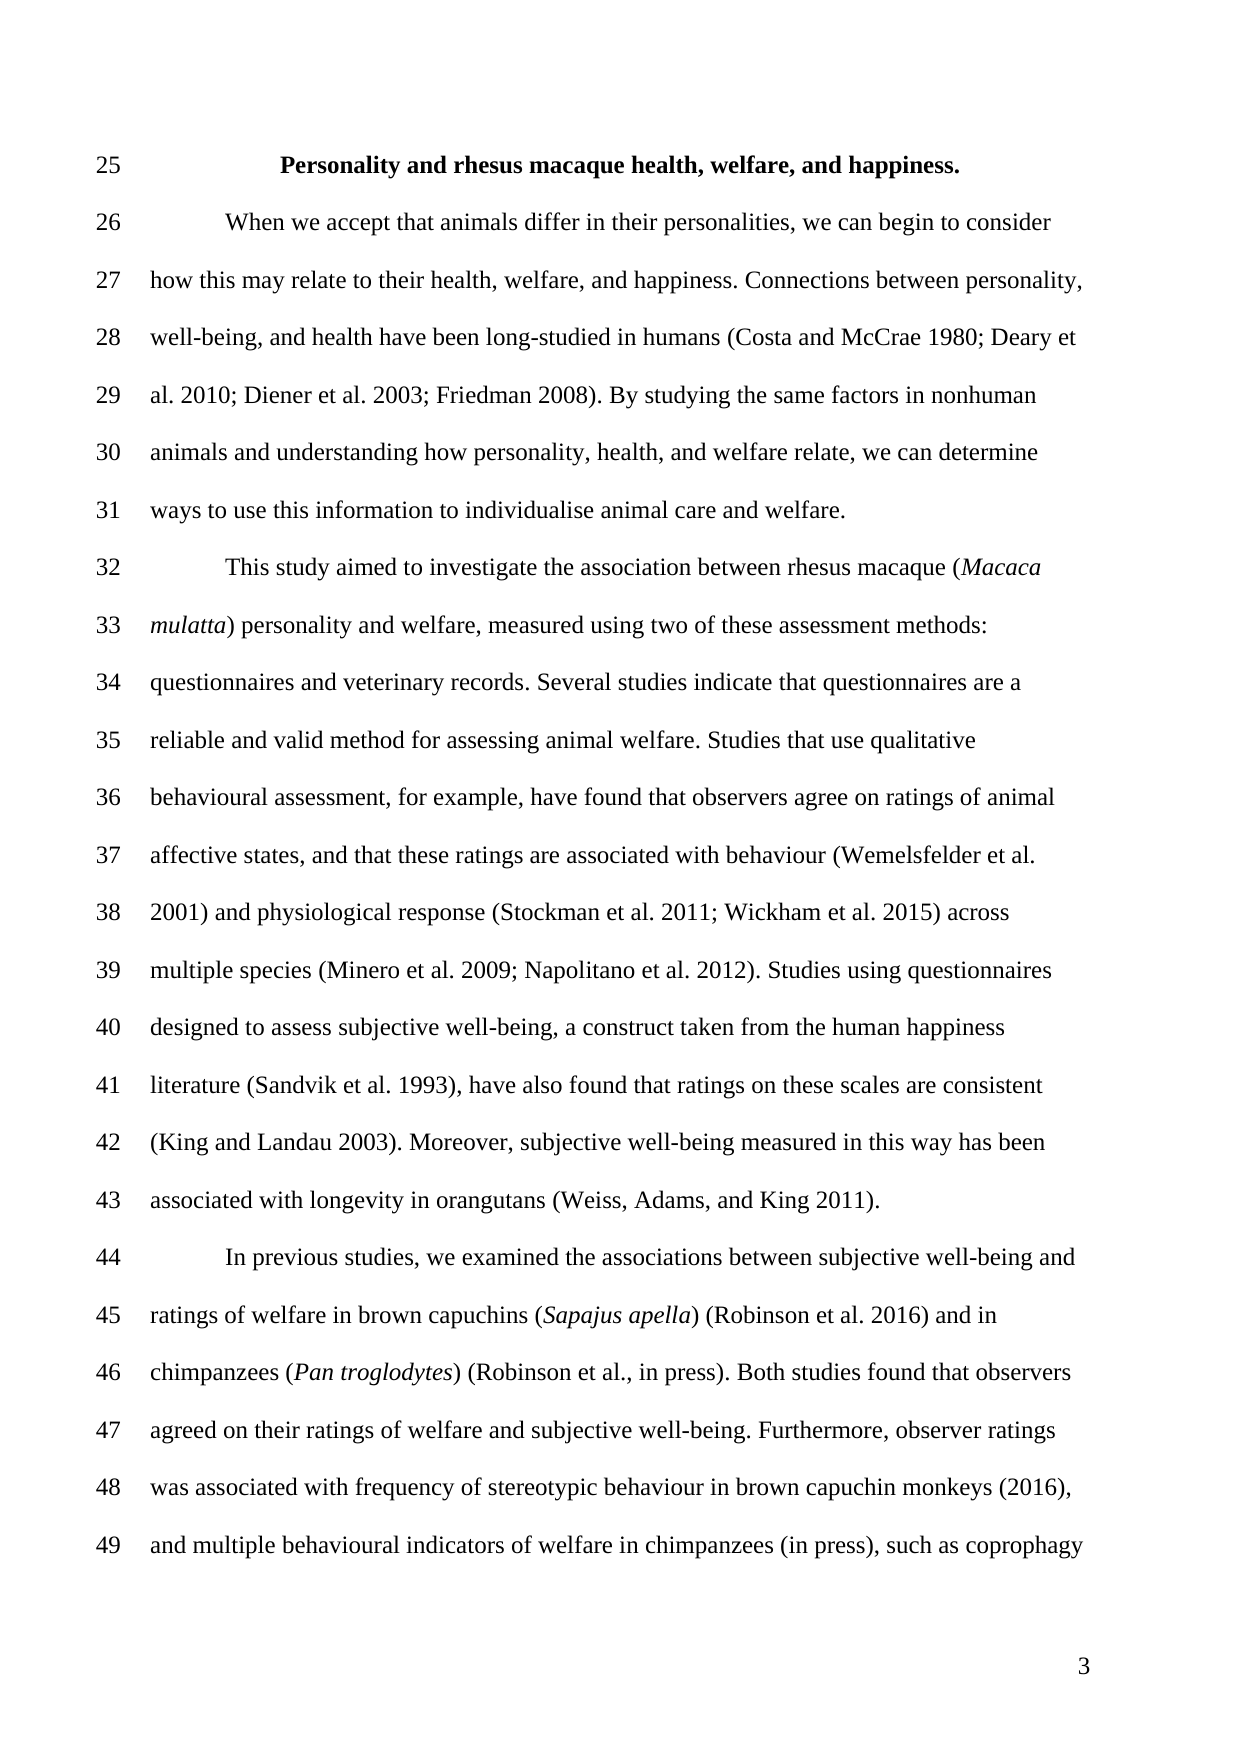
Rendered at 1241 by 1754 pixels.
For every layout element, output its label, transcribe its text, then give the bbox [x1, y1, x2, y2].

text Personality and rhesus macaque health, welfare, and happiness. [150, 150, 1090, 179]
text When we accept that animals differ in their personalities, we can begin to consider how this may relate to their health, welfare, and happiness. Connections between personality, well-being, and health have been long-studied in humans (Costa and McCrae 1980; Deary et al. 2010; Diener et al. 2003; Friedman 2008). By studying the same factors in nonhuman animals and understanding how personality, health, and welfare relate, we can determine ways to use this information to individualise animal care and welfare. [150, 207, 1090, 524]
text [150, 1242, 1090, 1559]
text This study aimed to investigate the association between rhesus macaque (Macaca mulatta) personality and welfare, measured using two of these assessment methods: questionnaires and veterinary records. Several studies indicate that questionnaires are a reliable and valid method for assessing animal welfare. Studies that use qualitative behavioural assessment, for example, have found that observers agree on ratings of animal affective states, and that these ratings are associated with behaviour (Wemelsfelder et al. 2001) and physiological response (Stockman et al. 2011; Wickham et al. 2015) across multiple species (Minero et al. 2009; Napolitano et al. 2012). Studies using questionnaires designed to assess subjective well-being, a construct taken from the human happiness literature (Sandvik et al. 1993), have also found that ratings on these scales are consistent (King and Landau 2003). Moreover, subjective well-being measured in this way has been associated with longevity in orangutans (Weiss, Adams, and King 2011). [150, 552, 1090, 1214]
